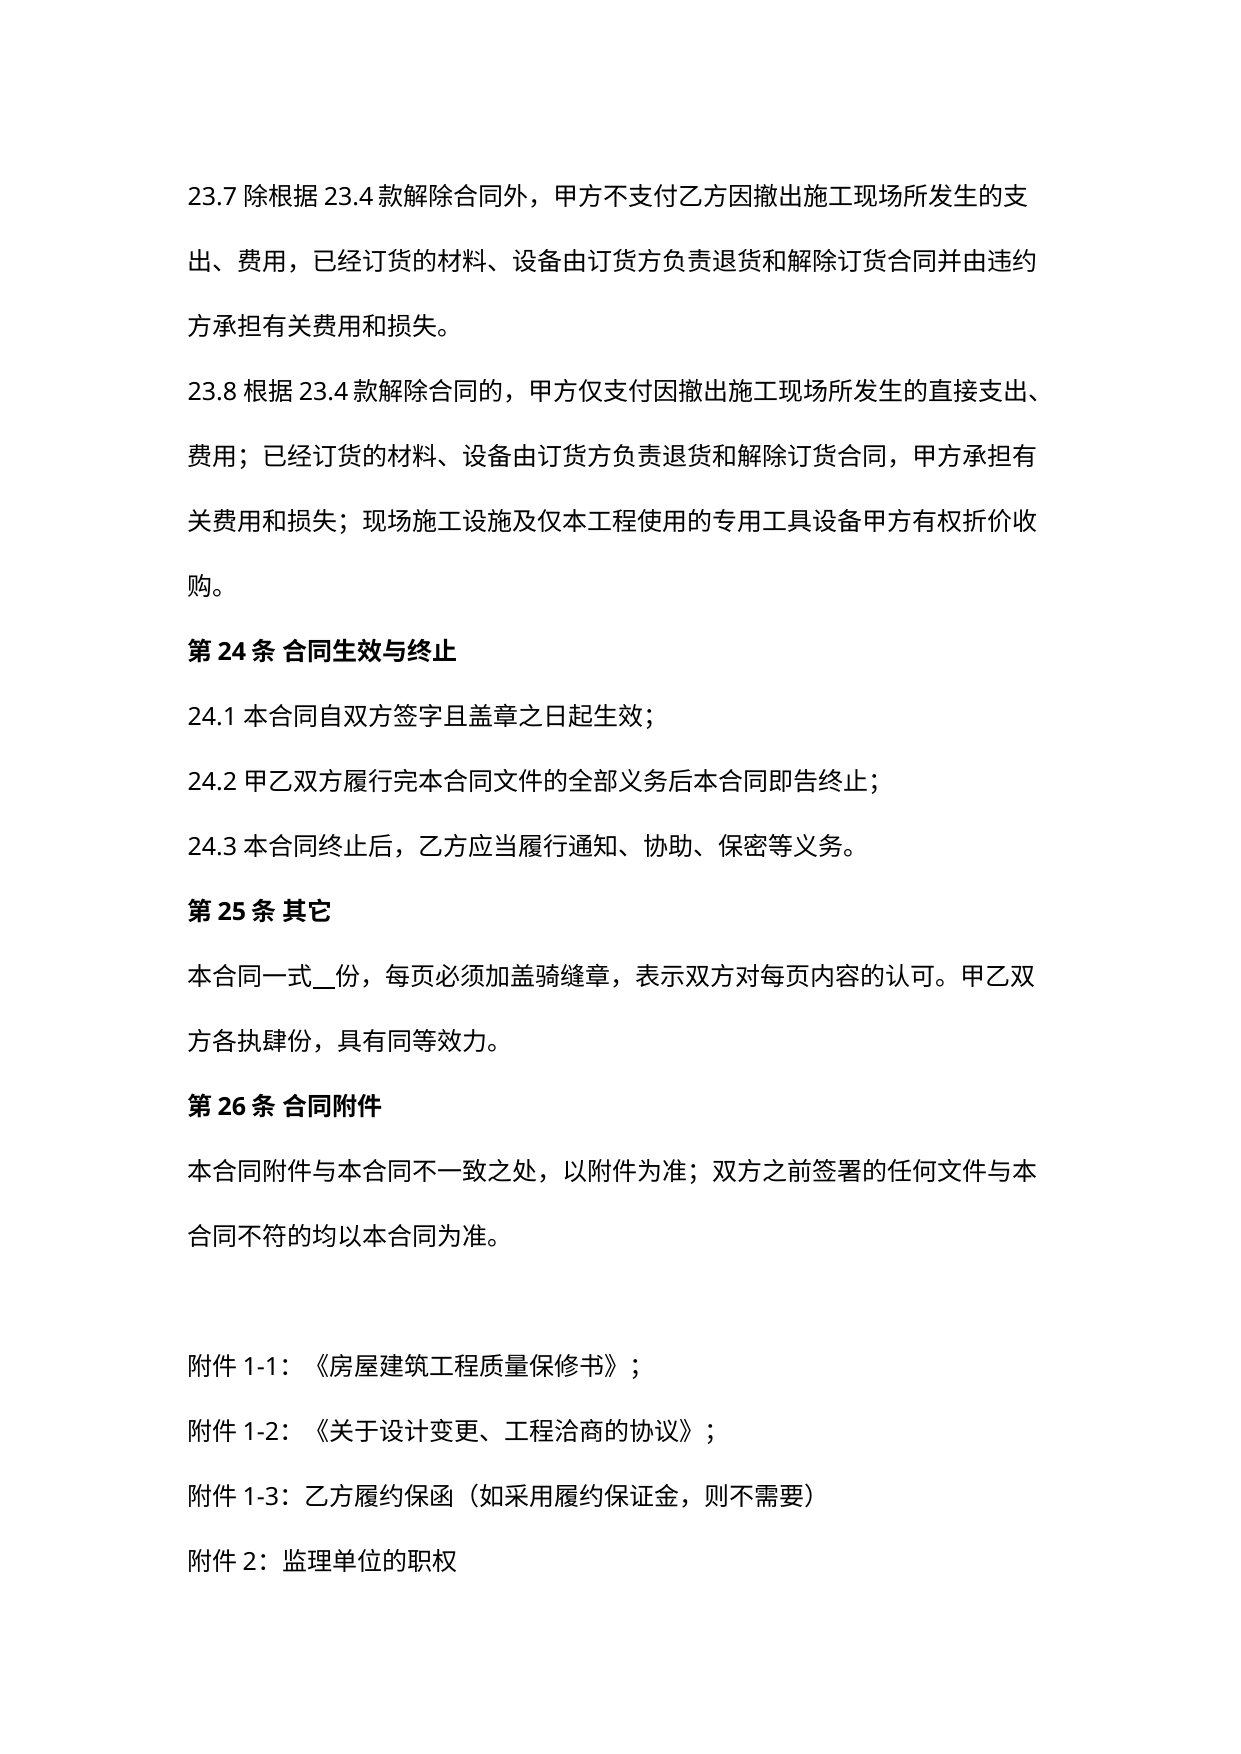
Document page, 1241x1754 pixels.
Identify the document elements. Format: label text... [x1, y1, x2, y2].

text 24.3 本合同终止后，乙方应当履行通知、协助、保密等义务。 [187, 812, 1053, 877]
text 24.2 甲乙双方履行完本合同文件的全部义务后本合同即告终止； [187, 747, 1053, 812]
text 附件1-2：《关于设计变更、工程洽商的协议》； [187, 1397, 1053, 1462]
text 附件1-1：《房屋建筑工程质量保修书》； [187, 1332, 1053, 1397]
subtitle 第26条 合同附件 [187, 1072, 1053, 1137]
text 24.1 本合同自双方签字且盖章之日起生效； [187, 682, 1053, 747]
text 本合同一式 份，每页必须加盖骑缝章，表示双方对每页内容的认可。甲乙双方各执肆份，具有同等效力。 [187, 942, 1053, 1072]
subtitle 第25条 其它 [187, 877, 1053, 942]
text 23.7 除根据23.4款解除合同外，甲方不支付乙方因撤出施工现场所发生的支出、费用，已经订货的材料、设备由订货方负责退货和解除订货合同并由违约方承担有关费用和损失。 [187, 162, 1053, 357]
text 附件1-3：乙方履约保函（如采用履约保证金，则不需要） [187, 1462, 1053, 1527]
text 23.8 根据23.4款解除合同的，甲方仅支付因撤出施工现场所发生的直接支出、费用；已经订货的材料、设备由订货方负责退货和解除订货合同，甲方承担有关费用和损失；现场施工设施及仅本工程使用的专用工具设备甲方有权折价收购。 [187, 357, 1053, 617]
text 本合同附件与本合同不一致之处，以附件为准；双方之前签署的任何文件与本合同不符的均以本合同为准。 [187, 1137, 1053, 1267]
text 附件2：监理单位的职权 [187, 1527, 1053, 1592]
subtitle 第24条 合同生效与终止 [187, 617, 1053, 682]
